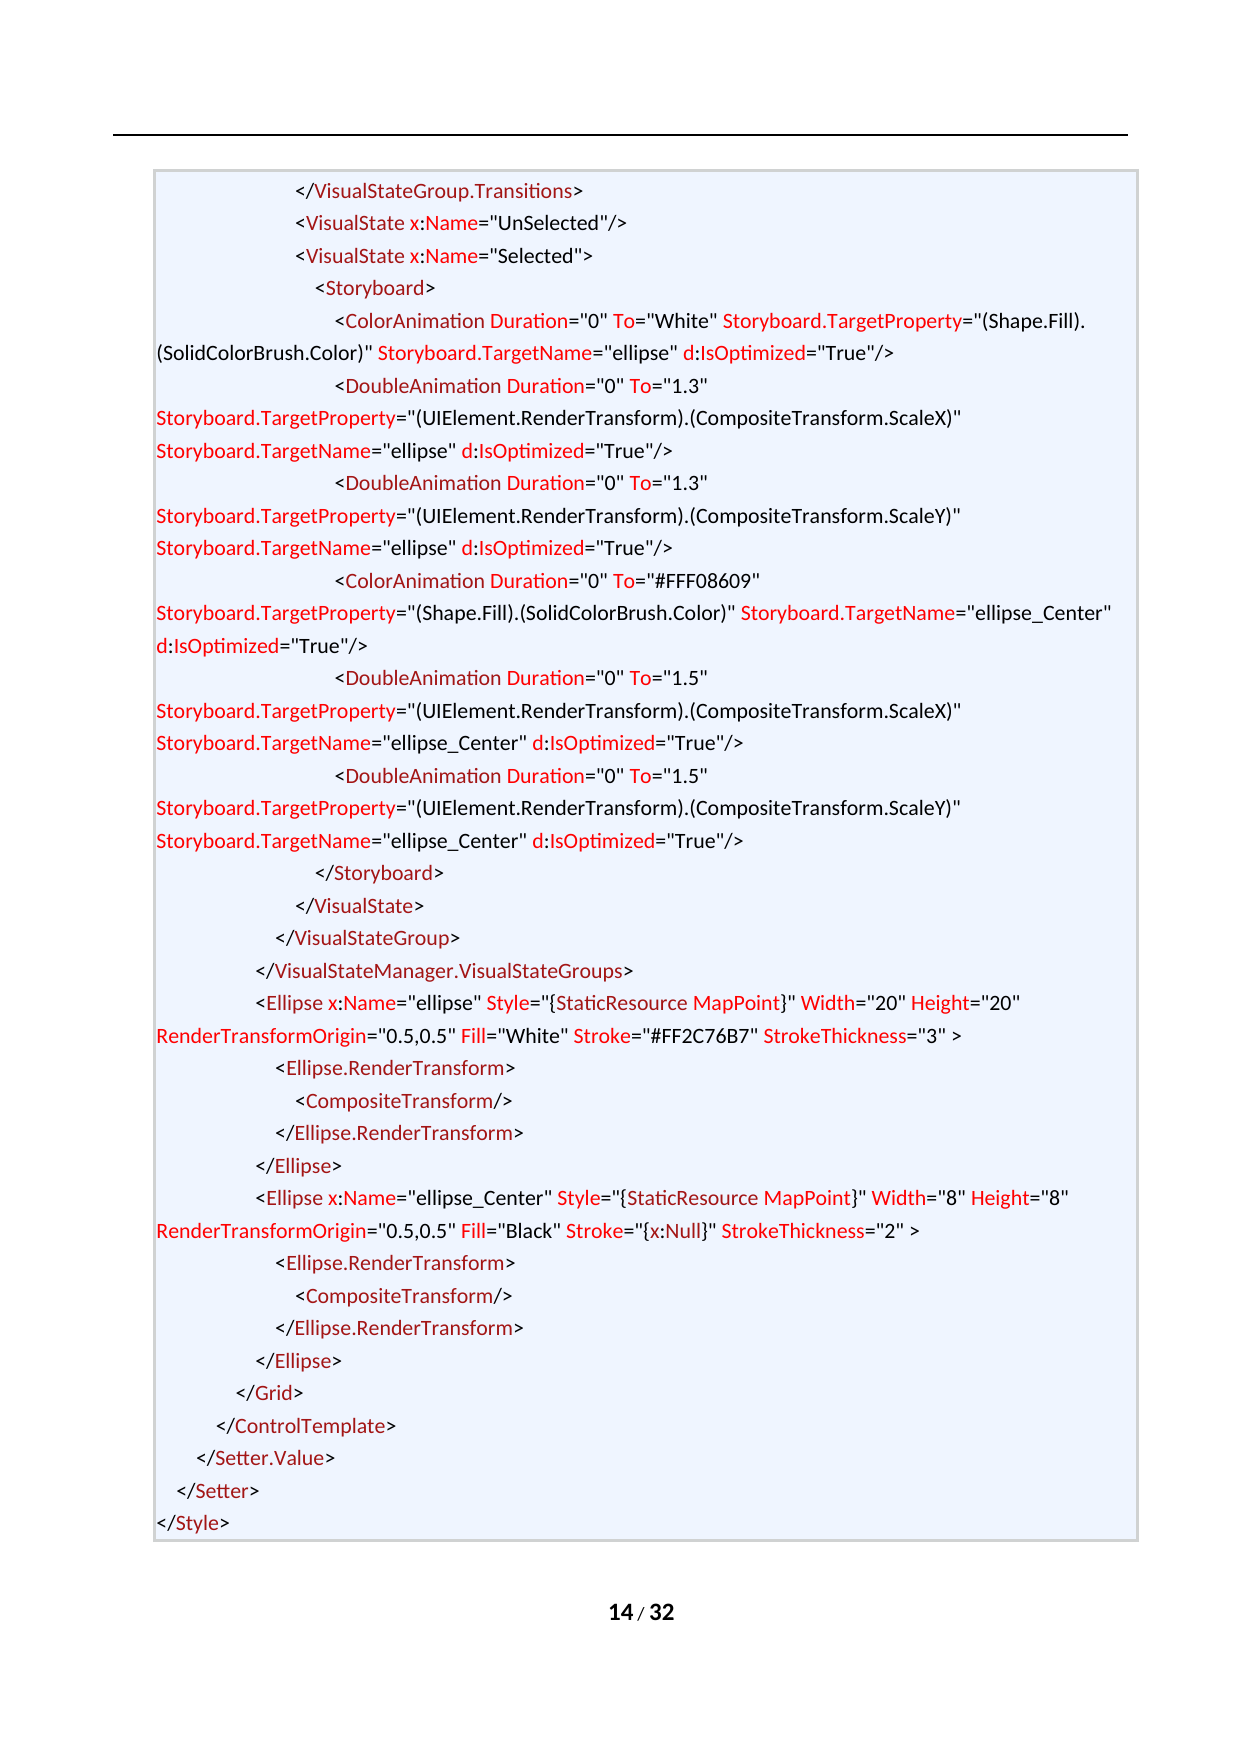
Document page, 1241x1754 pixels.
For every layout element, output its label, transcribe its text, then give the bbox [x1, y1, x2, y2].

text <Ellipse.RenderTransform> [156, 1046, 1136, 1079]
text </Storyboard> [156, 851, 1136, 884]
text </VisualStateGroup> [156, 916, 1136, 949]
text <ColorAnimation Duration="0" To="#FFF08609" Storyboard.TargetProperty="(Shape.Fill).(SolidColorBrush.Color)" Storyboard.TargetName="ellipse_Center" d:IsOptimized="True"/> [156, 559, 1136, 656]
text <ColorAnimation Duration="0" To="White" Storyboard.TargetProperty="(Shape.Fill).(SolidColorBrush.Color)" Storyboard.TargetName="ellipse" d:IsOptimized="True"/> [156, 299, 1136, 364]
text <Ellipse.RenderTransform> [156, 1241, 1136, 1274]
text </VisualStateManager.VisualStateGroups> [156, 949, 1136, 981]
text </Style> [156, 1501, 1136, 1539]
text </Setter> [156, 1469, 1136, 1501]
text <Ellipse x:Name="ellipse_Center" Style="{StaticResource MapPoint}" Width="8" Height="8" RenderTransformOrigin="0.5,0.5" Fill="Black" Stroke="{x:Null}" StrokeThickness="2" > [156, 1176, 1136, 1241]
text </ControlTemplate> [156, 1404, 1136, 1436]
text <DoubleAnimation Duration="0" To="1.3" Storyboard.TargetProperty="(UIElement.RenderTransform).(CompositeTransform.ScaleY)" Storyboard.TargetName="ellipse" d:IsOptimized="True"/> [156, 461, 1136, 559]
text <DoubleAnimation Duration="0" To="1.5" Storyboard.TargetProperty="(UIElement.RenderTransform).(CompositeTransform.ScaleY)" Storyboard.TargetName="ellipse_Center" d:IsOptimized="True"/> [156, 754, 1136, 851]
text <CompositeTransform/> [156, 1079, 1136, 1111]
text </Grid> [156, 1371, 1136, 1404]
text <Ellipse x:Name="ellipse" Style="{StaticResource MapPoint}" Width="20" Height="20" RenderTransformOrigin="0.5,0.5" Fill="White" Stroke="#FF2C76B7" StrokeThickness="3" > [156, 981, 1136, 1046]
text </Ellipse.RenderTransform> [156, 1111, 1136, 1144]
text <DoubleAnimation Duration="0" To="1.3" Storyboard.TargetProperty="(UIElement.RenderTransform).(CompositeTransform.ScaleX)" Storyboard.TargetName="ellipse" d:IsOptimized="True"/> [156, 364, 1136, 461]
text <VisualState x:Name="Selected"> [156, 234, 1136, 266]
text <Storyboard> [156, 266, 1136, 299]
text </Ellipse> [156, 1339, 1136, 1371]
text <VisualState x:Name="UnSelected"/> [156, 201, 1136, 234]
text </Setter.Value> [156, 1436, 1136, 1469]
text <CompositeTransform/> [156, 1274, 1136, 1306]
text </VisualStateGroup.Transitions> [156, 172, 1136, 201]
text <DoubleAnimation Duration="0" To="1.5" Storyboard.TargetProperty="(UIElement.RenderTransform).(CompositeTransform.ScaleX)" Storyboard.TargetName="ellipse_Center" d:IsOptimized="True"/> [156, 656, 1136, 754]
text </Ellipse> [156, 1144, 1136, 1176]
text </Ellipse.RenderTransform> [156, 1306, 1136, 1339]
text </VisualState> [156, 884, 1136, 916]
